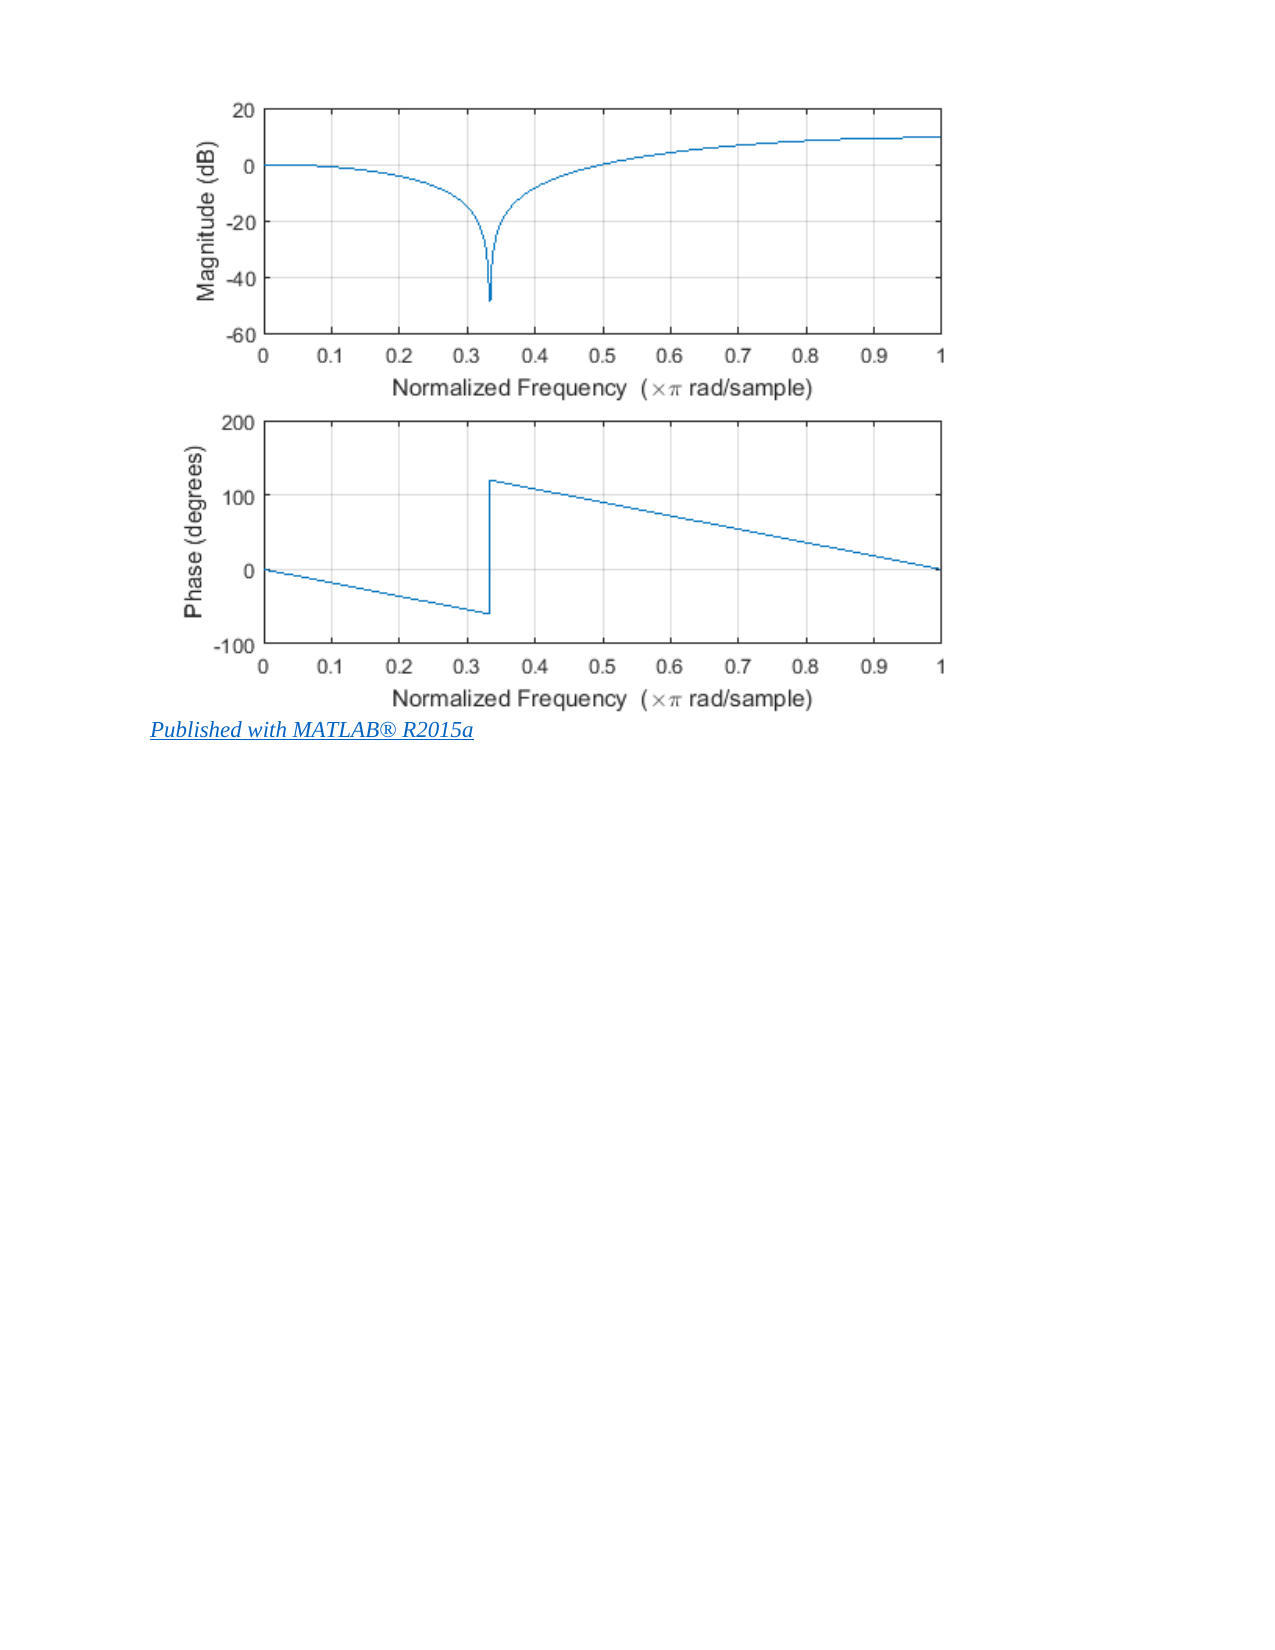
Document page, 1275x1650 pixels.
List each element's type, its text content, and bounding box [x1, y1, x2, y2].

picture [150, 60, 1025, 716]
text Published with MATLAB® R2015a [150, 716, 1164, 742]
